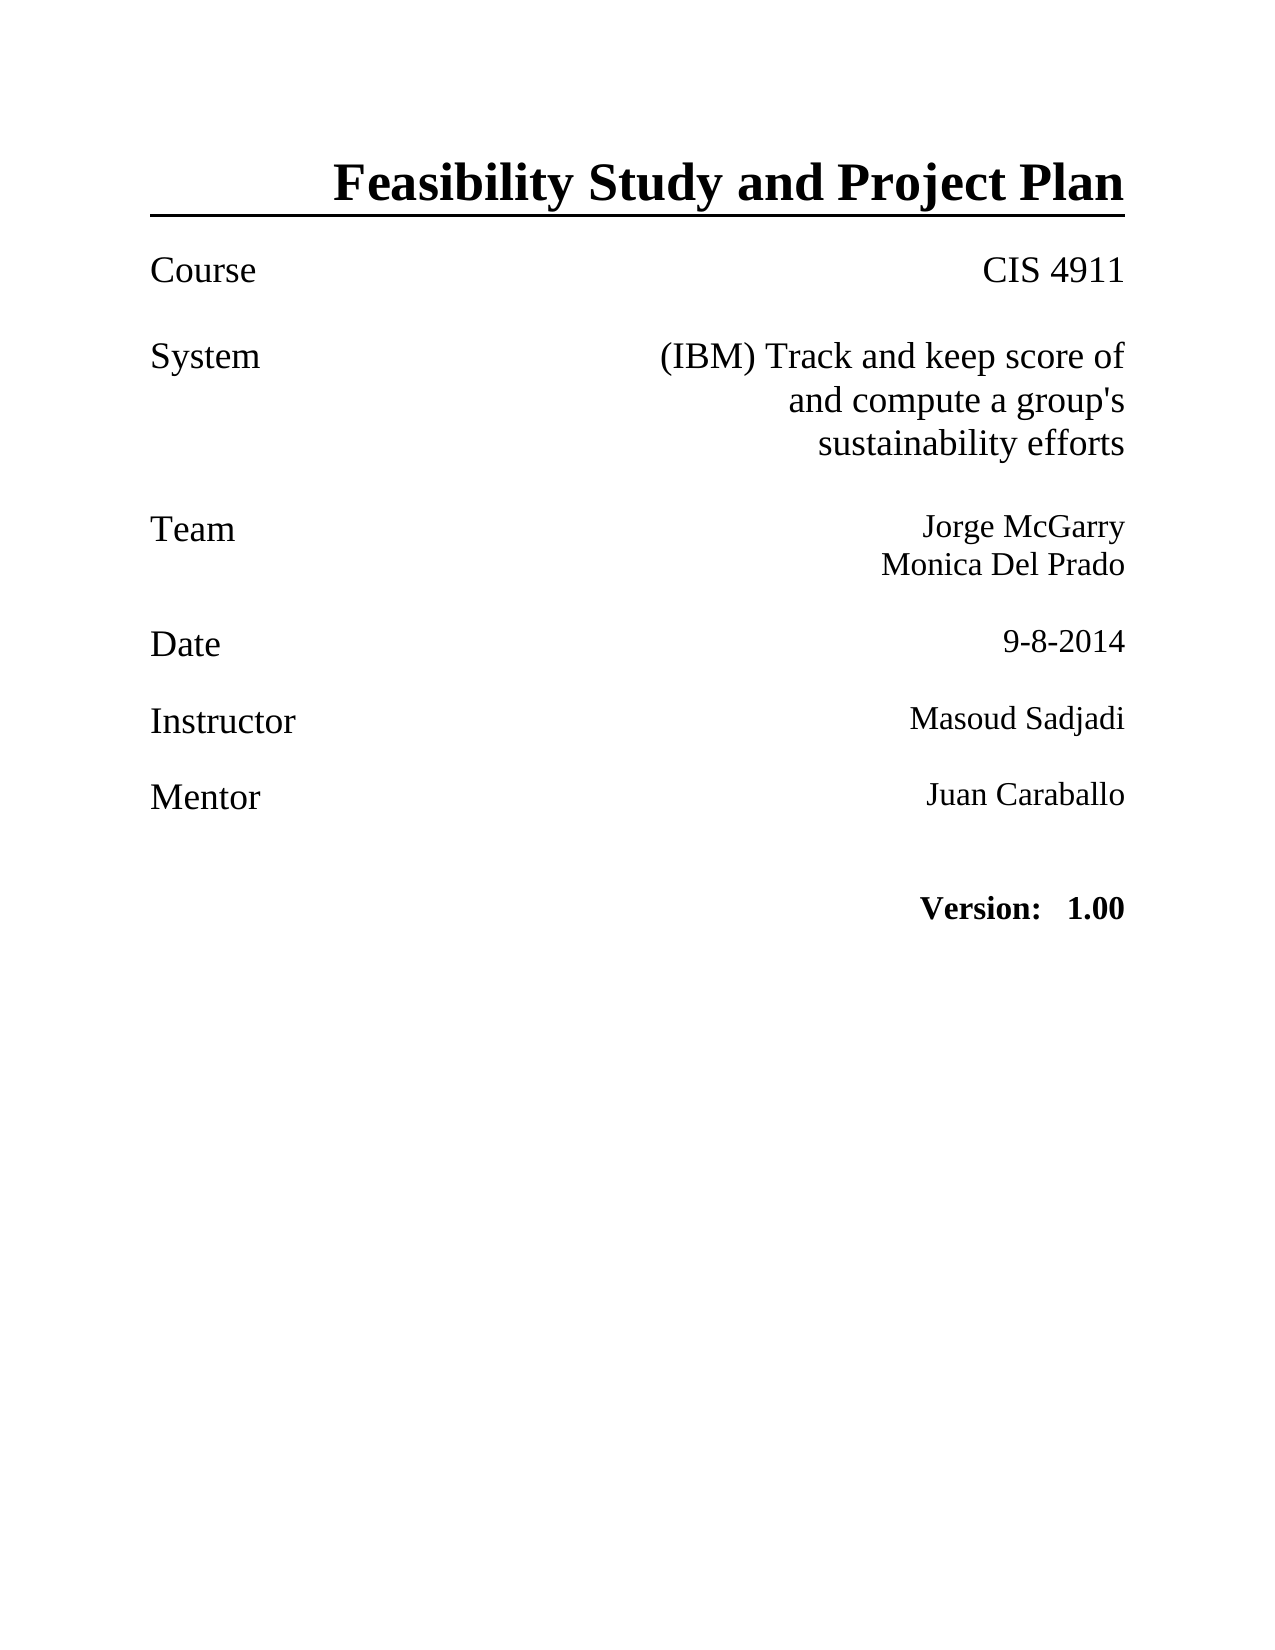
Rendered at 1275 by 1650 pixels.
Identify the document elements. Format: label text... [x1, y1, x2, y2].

table_cell 9-8-2014 [638, 621, 1136, 698]
table_header CIS 4911 [638, 248, 1136, 334]
table_cell Juan Caraballo [638, 775, 1136, 818]
table_cell Jorge McGarry Monica Del Prado [638, 506, 1136, 621]
table_cell Instructor [139, 698, 637, 775]
table_cell Mentor [139, 775, 637, 818]
table_cell (IBM) Track and keep score of and compute a group's sustainability efforts [638, 334, 1136, 506]
text Feasibility Study and Project Plan [150, 150, 1125, 214]
table_cell Date [139, 621, 637, 698]
table_cell System [139, 334, 637, 506]
text Version: 1.00 [150, 888, 1125, 927]
table_cell Masoud Sadjadi [638, 698, 1136, 775]
table_header Course [139, 248, 637, 334]
table_cell Team [139, 506, 637, 621]
